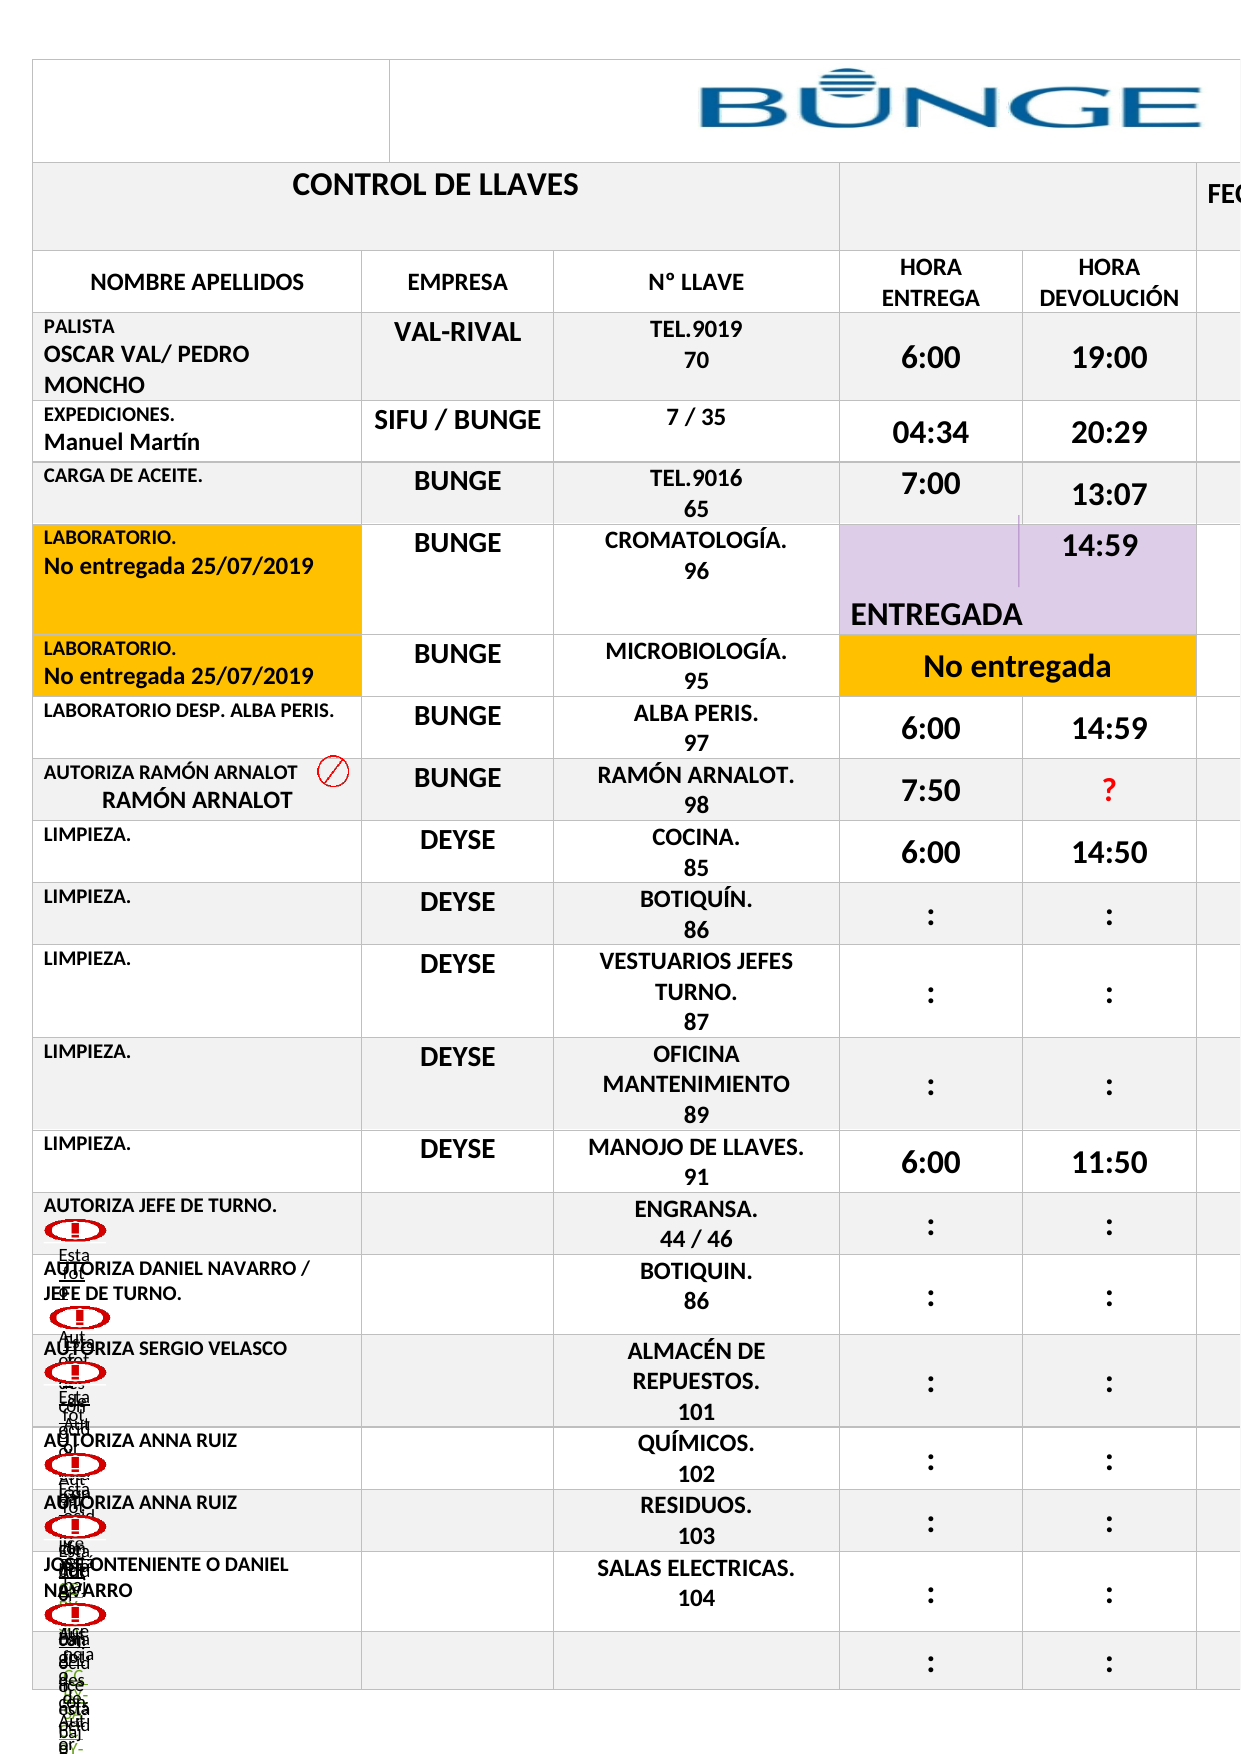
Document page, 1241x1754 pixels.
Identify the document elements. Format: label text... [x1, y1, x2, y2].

table_cell MICROBIOLOGÍA. 95 [554, 635, 839, 696]
table_cell : [1023, 945, 1196, 1037]
table_cell [1197, 1490, 1240, 1551]
table_cell [362, 1193, 553, 1254]
table_cell ENGRANSA. 44 / 46 [554, 1193, 839, 1254]
table_cell 13:07 [1023, 463, 1196, 523]
table_cell SIFU / BUNGE [362, 401, 553, 461]
table_cell PALISTA OSCAR VAL/ PEDRO MONCHO [33, 313, 361, 400]
table_header [33, 60, 389, 162]
table_cell AUTORIZA DANIEL NAVARRO / JEFE DE TURNO. [33, 1255, 361, 1334]
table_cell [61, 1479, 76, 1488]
table_cell EMPRESA [362, 251, 553, 312]
table_cell : [1023, 883, 1196, 944]
table_cell AUTORIZA ANNA RUIZ [81, 1490, 361, 1551]
table_cell No entregada [840, 635, 1196, 696]
table_cell FECHA: 26/07/2019 [1197, 163, 1240, 250]
table_cell [1197, 463, 1240, 523]
table_cell 6:00 [840, 697, 1022, 758]
table_cell BOTIQUIN. 86 [554, 1255, 839, 1334]
table_cell CROMATOLOGÍA. 96 [554, 525, 839, 634]
table_cell [362, 1632, 553, 1689]
table_cell [1197, 1428, 1240, 1488]
table_cell [362, 1552, 553, 1631]
table_cell AUTORIZA SERGIO VELASCO [33, 1335, 361, 1426]
table_cell 14:59 ENTREGADA [840, 525, 1196, 634]
table_cell : [840, 1490, 1022, 1551]
table_cell [362, 1255, 553, 1334]
table_cell : [1023, 1255, 1196, 1334]
table_header [390, 60, 1240, 162]
table_cell EXPEDICIONES. Manuel Martín [33, 401, 361, 461]
table_cell : [840, 945, 1022, 1037]
table_cell [362, 1428, 553, 1488]
table_cell TEL.9019 70 [554, 313, 839, 400]
table_cell 19:00 [1023, 313, 1196, 400]
picture [43, 1452, 107, 1477]
table_cell [1197, 1193, 1240, 1254]
picture [43, 1360, 107, 1384]
table_cell : [840, 1038, 1022, 1129]
table_cell RAMÓN ARNALOT. 98 [554, 759, 839, 820]
table_cell BOTIQUÍN. 86 [554, 883, 839, 944]
table_cell QUÍMICOS. 102 [554, 1428, 839, 1488]
table_cell [1197, 635, 1240, 696]
table_cell DEYSE [362, 821, 553, 882]
table_cell ALMACÉN DE REPUESTOS. 101 [554, 1335, 839, 1426]
table_cell DEYSE [362, 883, 553, 944]
table_cell 14:50 [1023, 821, 1196, 882]
table_cell LABORATORIO. No entregada 25/07/2019 [33, 525, 361, 634]
table_cell LIMPIEZA. [33, 945, 361, 1037]
table_cell : [1023, 1632, 1196, 1689]
table_cell [554, 1632, 839, 1689]
table_cell [1197, 1131, 1240, 1192]
table_cell [1197, 1335, 1240, 1426]
table_cell VESTUARIOS JEFES TURNO. 87 [554, 945, 839, 1037]
table_cell BUNGE [362, 525, 553, 634]
table_cell VAL-RIVAL [362, 313, 553, 400]
table_cell 6:00 [840, 1131, 1022, 1192]
table_cell AUTORIZA ANNA RUIZ [33, 1428, 64, 1488]
table_cell SALAS ELECTRICAS. 104 [554, 1552, 839, 1631]
table_cell : [840, 1632, 1022, 1689]
table_cell [1197, 759, 1240, 820]
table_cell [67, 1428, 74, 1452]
table_cell LIMPIEZA. [33, 1131, 361, 1192]
table_cell ALBA PERIS. 97 [554, 697, 839, 758]
table_cell : [840, 1428, 1022, 1488]
table_cell 7:00 [840, 463, 1022, 523]
table_cell : [840, 1335, 1022, 1426]
table_cell BUNGE [362, 697, 553, 758]
table_cell LIMPIEZA. [33, 1038, 361, 1129]
picture [43, 1602, 107, 1627]
table_cell HORA DEVOLUCIÓN [1023, 251, 1196, 312]
table_cell : [1023, 1193, 1196, 1254]
table_cell CARGA DE ACEITE. [33, 463, 361, 523]
table_cell [1197, 525, 1240, 634]
table_cell [1197, 1552, 1240, 1631]
picture [43, 1218, 107, 1242]
table_cell AUTORIZA ANNA RUIZ [76, 1428, 361, 1488]
table_cell [1197, 945, 1240, 1037]
table_cell LABORATORIO DESP. ALBA PERIS. [33, 697, 361, 758]
picture [43, 1514, 107, 1539]
table_cell [362, 1490, 553, 1551]
table_cell HORA ENTREGA [840, 251, 1022, 312]
table_cell [1197, 1632, 1240, 1689]
table_cell 11:50 [1023, 1131, 1196, 1192]
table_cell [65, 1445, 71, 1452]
picture [48, 1305, 111, 1329]
table_cell MANOJO DE LLAVES. 91 [554, 1131, 839, 1192]
table_cell [33, 1632, 361, 1689]
table_cell : [840, 1255, 1022, 1334]
table_cell AUTORIZA RAMÓN ARNALOT RAMÓN ARNALOT [33, 759, 361, 820]
table_cell : [1023, 1552, 1196, 1631]
table_cell Nº LLAVE [554, 251, 839, 312]
table_cell 7:50 [840, 759, 1022, 820]
table_cell TEL.9016 65 [554, 463, 839, 523]
table_cell : [840, 883, 1022, 944]
table_cell JOSE ONTENIENTE O DANIEL NAVARRO [66, 1552, 361, 1631]
table_cell DEYSE [362, 1131, 553, 1192]
table_cell 04:34 [840, 401, 1022, 461]
table_cell : [1023, 1038, 1196, 1129]
table_cell DEYSE [362, 945, 553, 1037]
table_cell [1197, 251, 1240, 312]
table_cell : [1023, 1490, 1196, 1551]
table_cell : [1023, 1428, 1196, 1488]
table_cell 7 / 35 [554, 401, 839, 461]
table_cell : [840, 1193, 1022, 1254]
table_cell [1197, 697, 1240, 758]
table_cell JOSE ONTENIENTE O DANIEL NAVARRO [33, 1552, 72, 1631]
table_cell [1197, 883, 1240, 944]
table_cell 6:00 [840, 313, 1022, 400]
table_cell [362, 1335, 553, 1426]
table_cell 6:00 [840, 821, 1022, 882]
table_cell AUTORIZA JEFE DE TURNO. [33, 1193, 361, 1254]
table_cell [840, 163, 1196, 250]
table_cell [1197, 1038, 1240, 1129]
table_cell : [1023, 1335, 1196, 1426]
table_cell CONTROL DE LLAVES [33, 163, 839, 250]
table_cell : [840, 1552, 1022, 1631]
table_cell [1197, 1255, 1240, 1334]
table_cell RESIDUOS. 103 [554, 1490, 839, 1551]
table_cell BUNGE [362, 759, 553, 820]
table_cell ? [1023, 759, 1196, 820]
picture [317, 755, 349, 787]
table_cell OFICINA MANTENIMIENTO 89 [554, 1038, 839, 1129]
table_cell BUNGE [362, 463, 553, 523]
table_cell 14:59 [1023, 697, 1196, 758]
table_cell COCINA. 85 [554, 821, 839, 882]
table_cell LIMPIEZA. [33, 821, 361, 882]
table_cell NOMBRE APELLIDOS [33, 251, 361, 312]
table_cell [1197, 821, 1240, 882]
table_cell [1197, 401, 1240, 461]
table_cell LABORATORIO. No entregada 25/07/2019 [33, 635, 361, 696]
table_cell [1197, 313, 1240, 400]
table_cell 20:29 [1023, 401, 1196, 461]
table_cell AUTORIZA ANNA RUIZ [33, 1490, 82, 1551]
picture [693, 59, 1208, 138]
table_cell BUNGE [362, 635, 553, 696]
table_cell LIMPIEZA. [33, 883, 361, 944]
table_cell DEYSE [362, 1038, 553, 1129]
